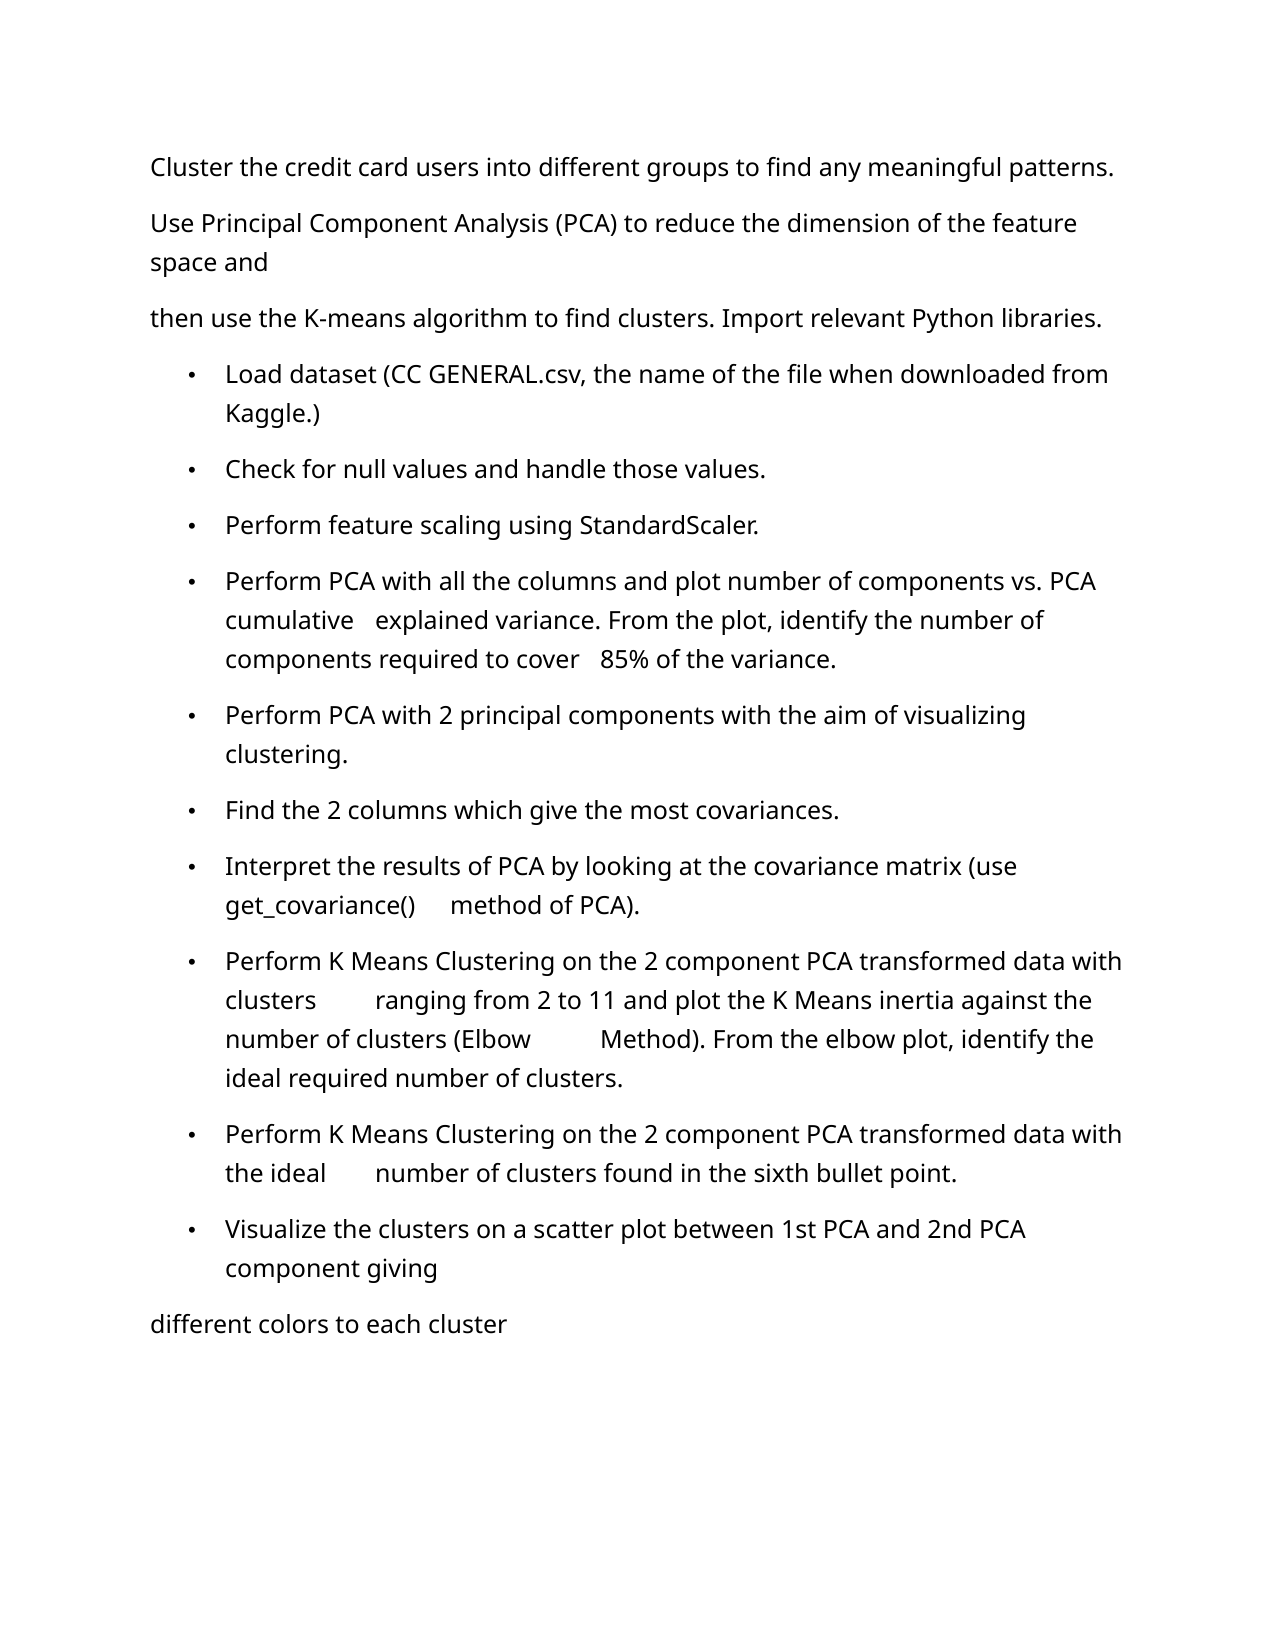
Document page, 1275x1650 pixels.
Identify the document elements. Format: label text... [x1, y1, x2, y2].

list Find the 2 columns which give the most covariances. [187, 792, 1125, 827]
list Load dataset (CC GENERAL.csv, the name of the file when downloaded from Kaggle.) [187, 357, 1125, 430]
list Perform PCA with all the columns and plot number of components vs. PCA cumulative explained variance. From the plot, identify the number of components required to cover 85% of the variance. [187, 563, 1125, 676]
list Visualize the clusters on a scatter plot between 1st PCA and 2nd PCA component giving [187, 1212, 1125, 1285]
text different colors to each cluster [150, 1307, 1125, 1341]
text then use the K-means algorithm to find clusters. Import relevant Python libraries. [150, 301, 1125, 335]
list Interpret the results of PCA by looking at the covariance matrix (use get_covariance() method of PCA). [187, 848, 1125, 922]
list Perform K Means Clustering on the 2 component PCA transformed data with the ideal number of clusters found in the sixth bullet point. [187, 1117, 1125, 1190]
text Cluster the credit card users into different groups to find any meaningful patterns. [150, 150, 1125, 184]
list Perform K Means Clustering on the 2 component PCA transformed data with clusters ranging from 2 to 11 and plot the K Means inertia against the number of clusters (Elbow Method). From the elbow plot, identify the ideal required number of clusters. [187, 943, 1125, 1095]
list Check for null values and handle those values. [187, 452, 1125, 486]
list Perform PCA with 2 principal components with the aim of visualizing clustering. [187, 697, 1125, 771]
text Use Principal Component Analysis (PCA) to reduce the dimension of the feature space and [150, 206, 1125, 279]
list Perform feature scaling using StandardScaler. [187, 507, 1125, 542]
